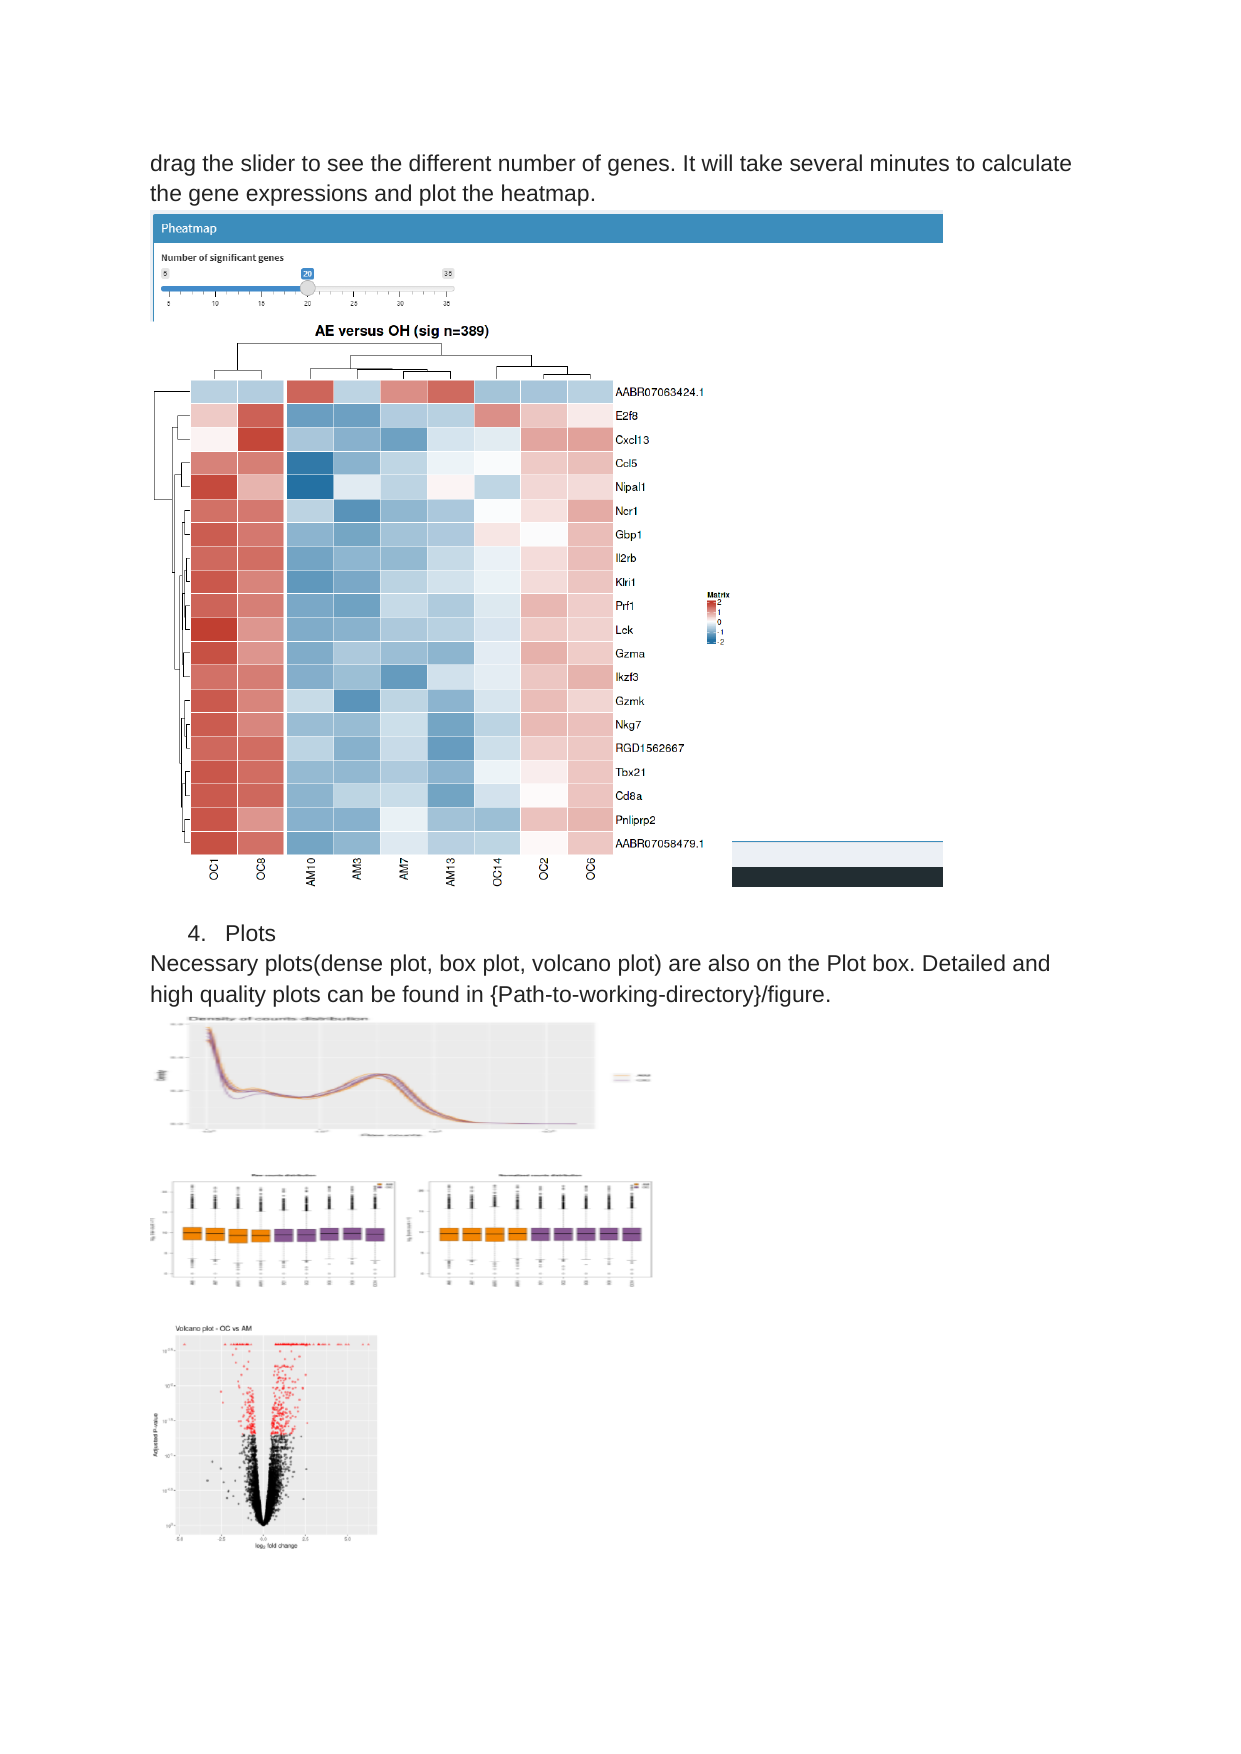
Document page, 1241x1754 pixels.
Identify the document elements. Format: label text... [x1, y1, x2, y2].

list Plots [187, 920, 1090, 947]
picture [150, 1010, 671, 1556]
picture [150, 210, 943, 887]
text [150, 150, 1090, 207]
text Necessary plots(dense plot, box plot, volcano plot) are also on the Plot box. Detailed and high quality plots can be found in {Path-to-working-directory}/figure. [150, 950, 1090, 1007]
